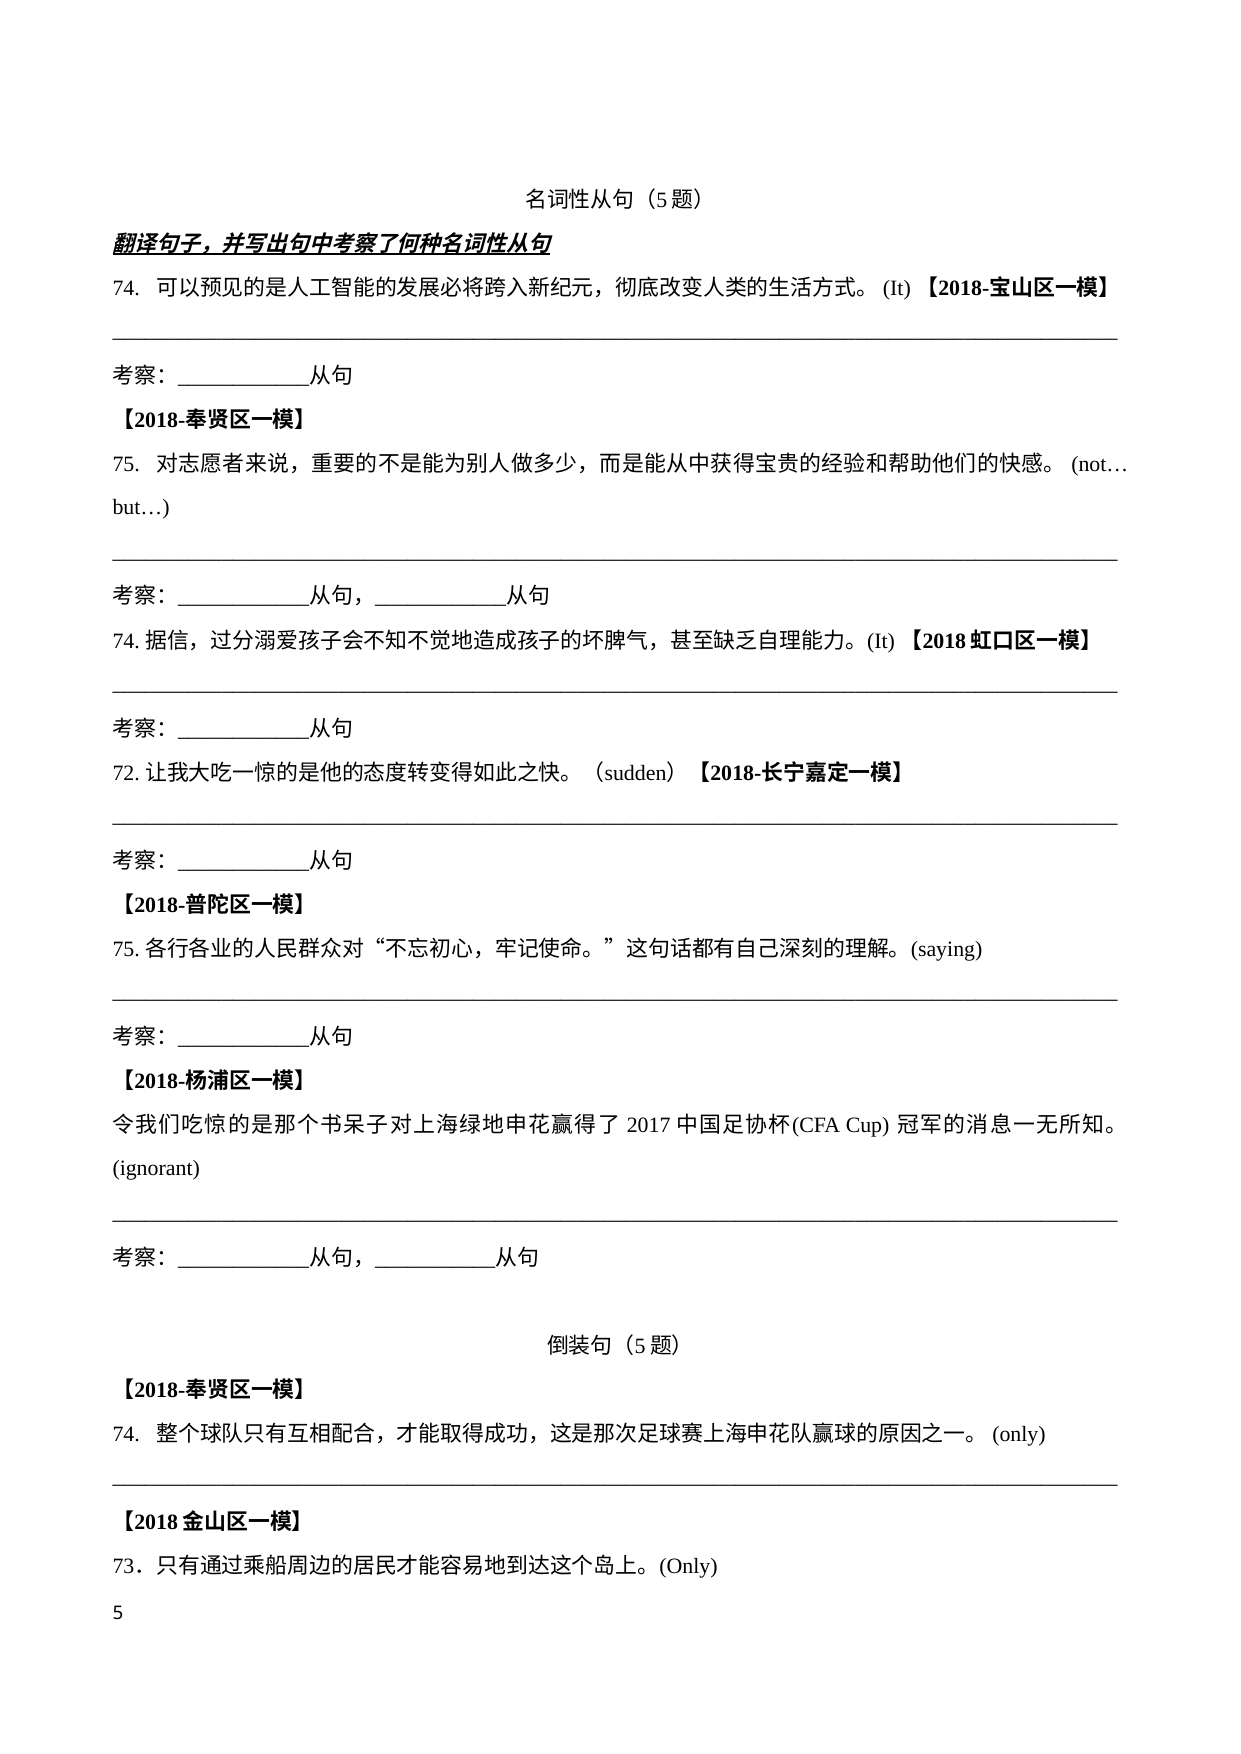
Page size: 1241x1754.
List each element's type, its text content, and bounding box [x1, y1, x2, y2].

text 【2018-普陀区一模】 [112, 881, 1128, 925]
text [112, 1454, 1128, 1498]
text 翻译句子，并写出句中考察了何种名词性从句 [112, 220, 1128, 264]
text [112, 308, 1128, 352]
text 73．只有通过乘船周边的居民才能容易地到达这个岛上。(Only) [112, 1542, 1128, 1586]
text 考察：____________从句 [112, 1013, 1128, 1057]
text 74. 可以预见的是人工智能的发展必将跨入新纪元，彻底改变人类的生活方式。 (It) 【2018-宝山区一模】 [112, 264, 1128, 308]
text 【2018-奉贤区一模】 [112, 396, 1128, 440]
text 令我们吃惊的是那个书呆子对上海绿地申花赢得了2017中国足协杯(CFA Cup) 冠军的消息一无所知。(ignorant) [112, 1101, 1128, 1189]
text 74. 整个球队只有互相配合，才能取得成功，这是那次足球赛上海申花队赢球的原因之一。 (only) [112, 1409, 1128, 1454]
text 名词性从句（5题） [112, 176, 1128, 220]
text 考察：____________从句，___________从句 [112, 1233, 1128, 1277]
text ____________________________________________________________________________________________ [112, 1189, 1128, 1233]
text 【2018金山区一模】 [112, 1498, 1128, 1542]
text ____________________________________________________________________________________________ [112, 793, 1128, 837]
text 考察：____________从句，____________从句 [112, 572, 1128, 616]
text 75. 各行各业的人民群众对“不忘初心，牢记使命。”这句话都有自己深刻的理解。(saying) [112, 925, 1128, 969]
text 75. 对志愿者来说，重要的不是能为别人做多少，而是能从中获得宝贵的经验和帮助他们的快感。 (not…but…) [112, 440, 1128, 528]
text ____________________________________________________________________________________________ [112, 969, 1128, 1013]
text 74. 据信，过分溺爱孩子会不知不觉地造成孩子的坏脾气，甚至缺乏自理能力。(It) 【2018虹口区一模】 [112, 616, 1128, 661]
text 考察：____________从句 [112, 704, 1128, 749]
text ____________________________________________________________________________________________ [112, 528, 1128, 572]
text 考察：____________从句 [112, 352, 1128, 396]
text 72. 让我大吃一惊的是他的态度转变得如此之快。（sudden）【2018-长宁嘉定一模】 [112, 749, 1128, 793]
text 【2018-奉贤区一模】 [112, 1366, 1128, 1409]
text 【2018-杨浦区一模】 [112, 1057, 1128, 1101]
text ____________________________________________________________________________________________ [112, 661, 1128, 704]
text 倒装句（5题） [112, 1321, 1128, 1366]
text 考察：____________从句 [112, 837, 1128, 881]
